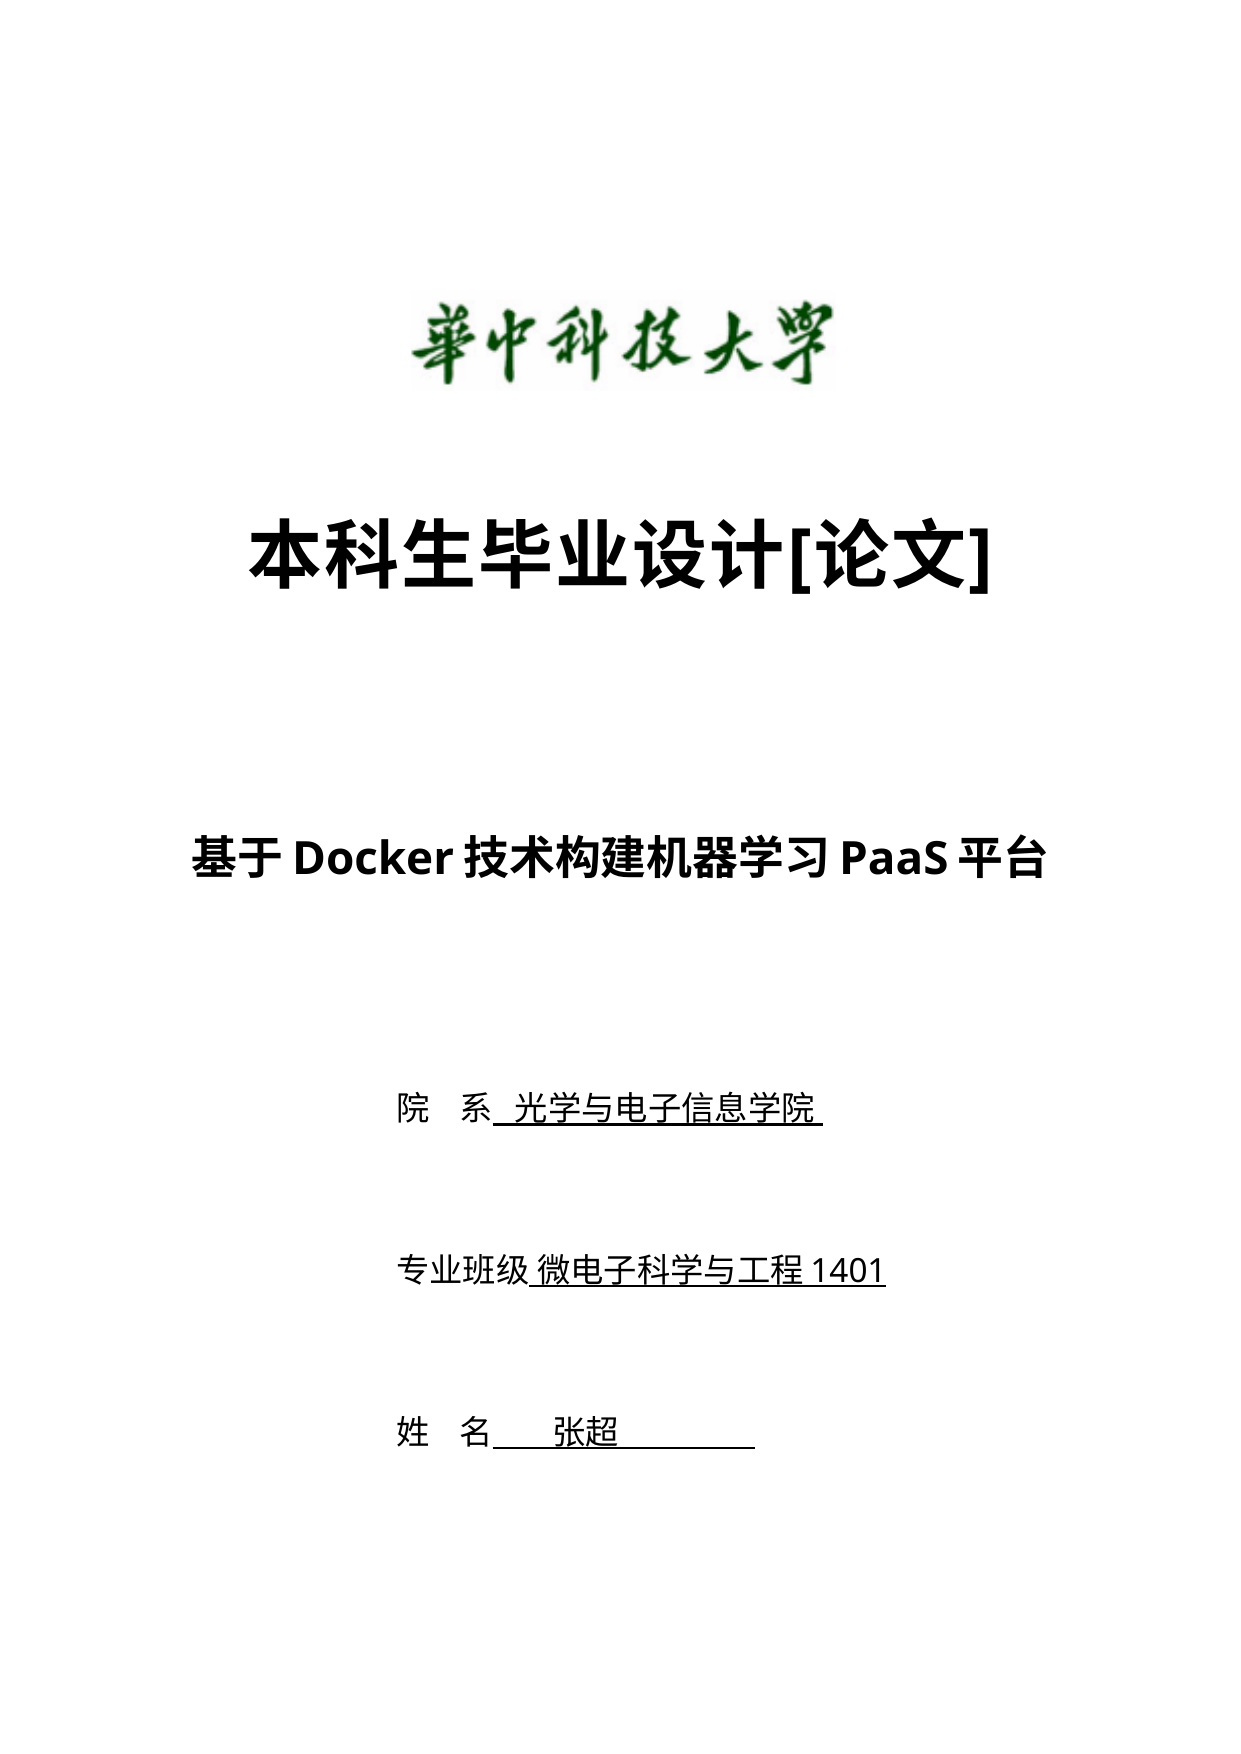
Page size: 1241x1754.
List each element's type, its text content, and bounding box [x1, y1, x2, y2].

text 基于Docker技术构建机器学习PaaS平台 [177, 806, 1063, 903]
text 本科生毕业设计[论文] [177, 484, 1063, 614]
text 院 系 光学与电子信息学院 [352, 1074, 1063, 1139]
text 专业班级 微电子科学与工程1401 [352, 1235, 1063, 1300]
text 姓 名 张超 [352, 1397, 1063, 1462]
